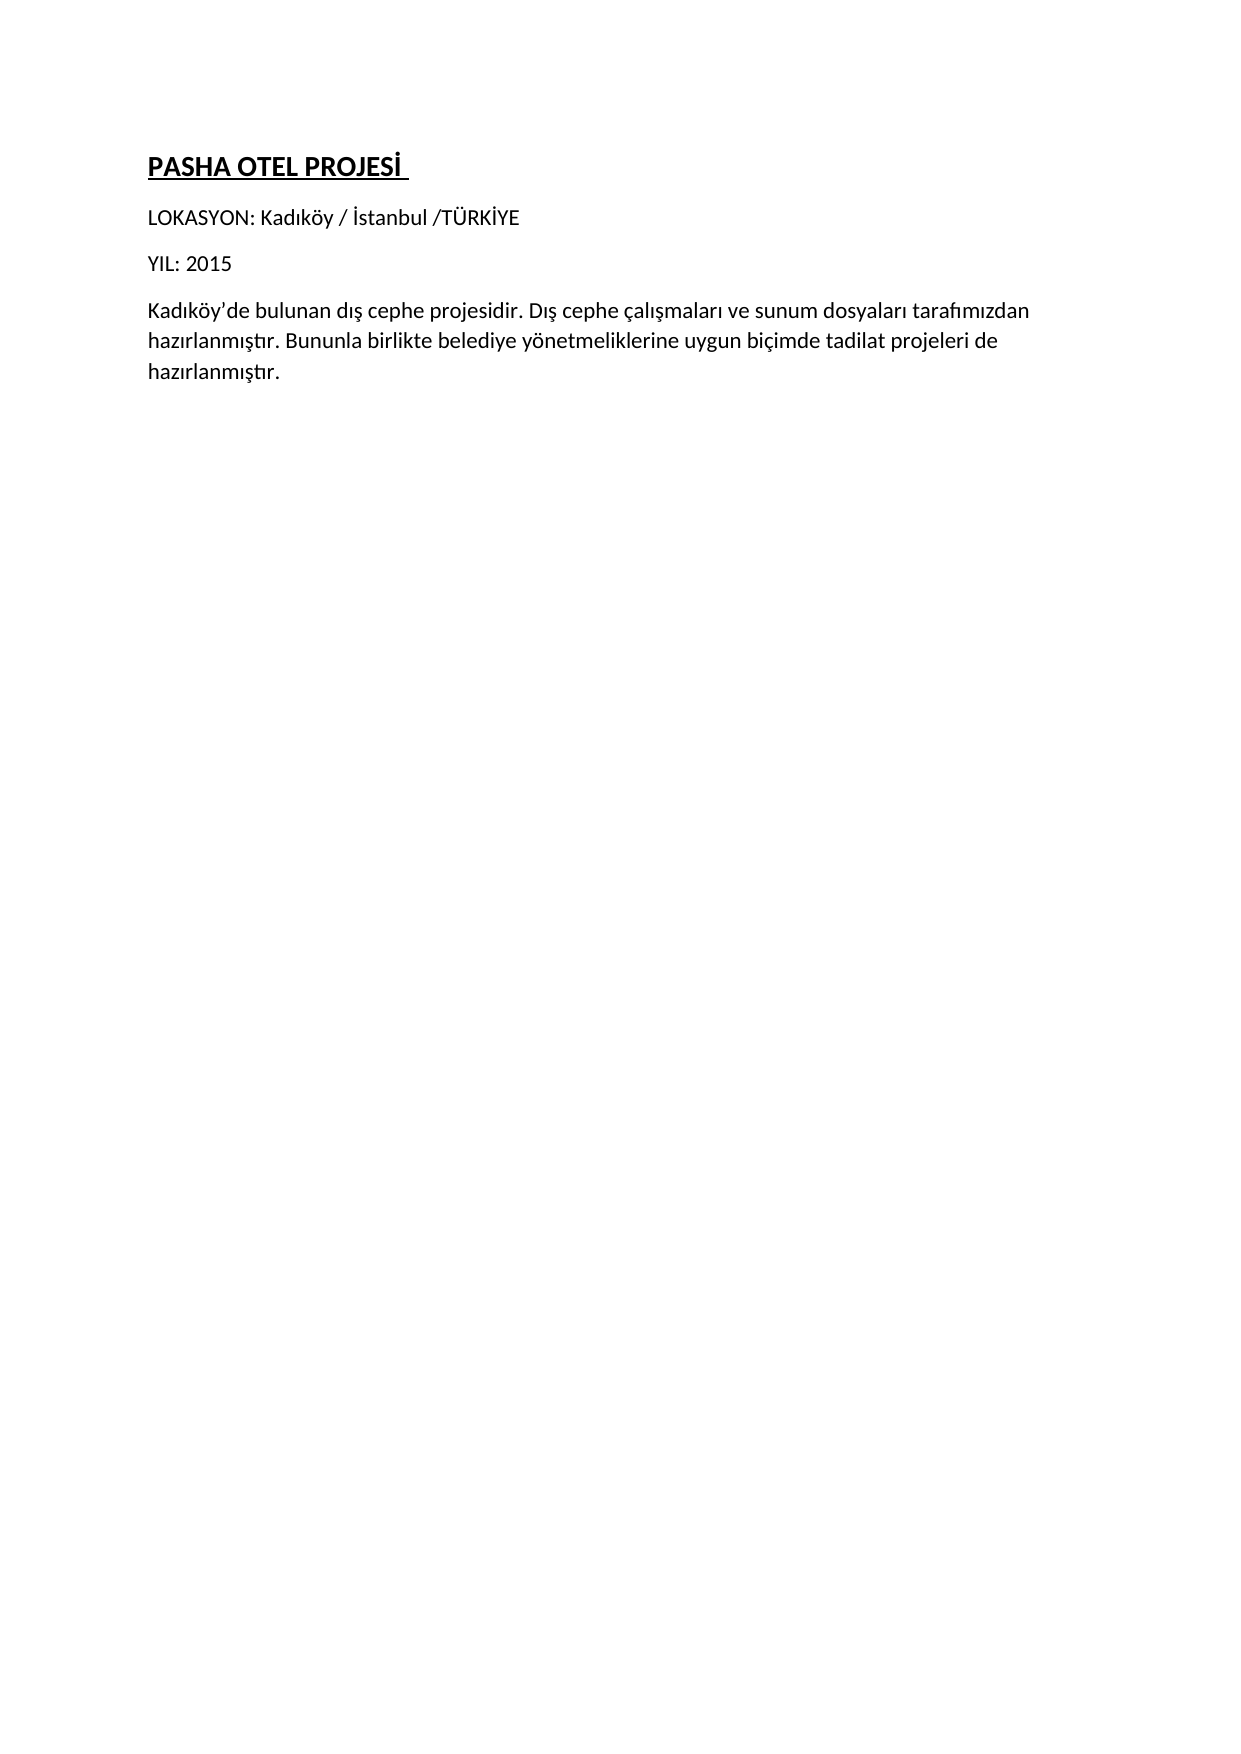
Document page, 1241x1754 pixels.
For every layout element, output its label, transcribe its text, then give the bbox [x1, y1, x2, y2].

text Kadıköy’de bulunan dış cephe projesidir. Dış cephe çalışmaları ve sunum dosyaları tarafımızdan hazırlanmıştır. Bununla birlikte belediye yönetmeliklerine uygun biçimde tadilat projeleri de hazırlanmıştır. [148, 296, 1093, 385]
text PASHA OTEL PROJESİ [148, 148, 1093, 183]
text LOKASYON: Kadıköy / İstanbul /TÜRKİYE [148, 203, 1093, 231]
text YIL: 2015 [148, 249, 1093, 278]
